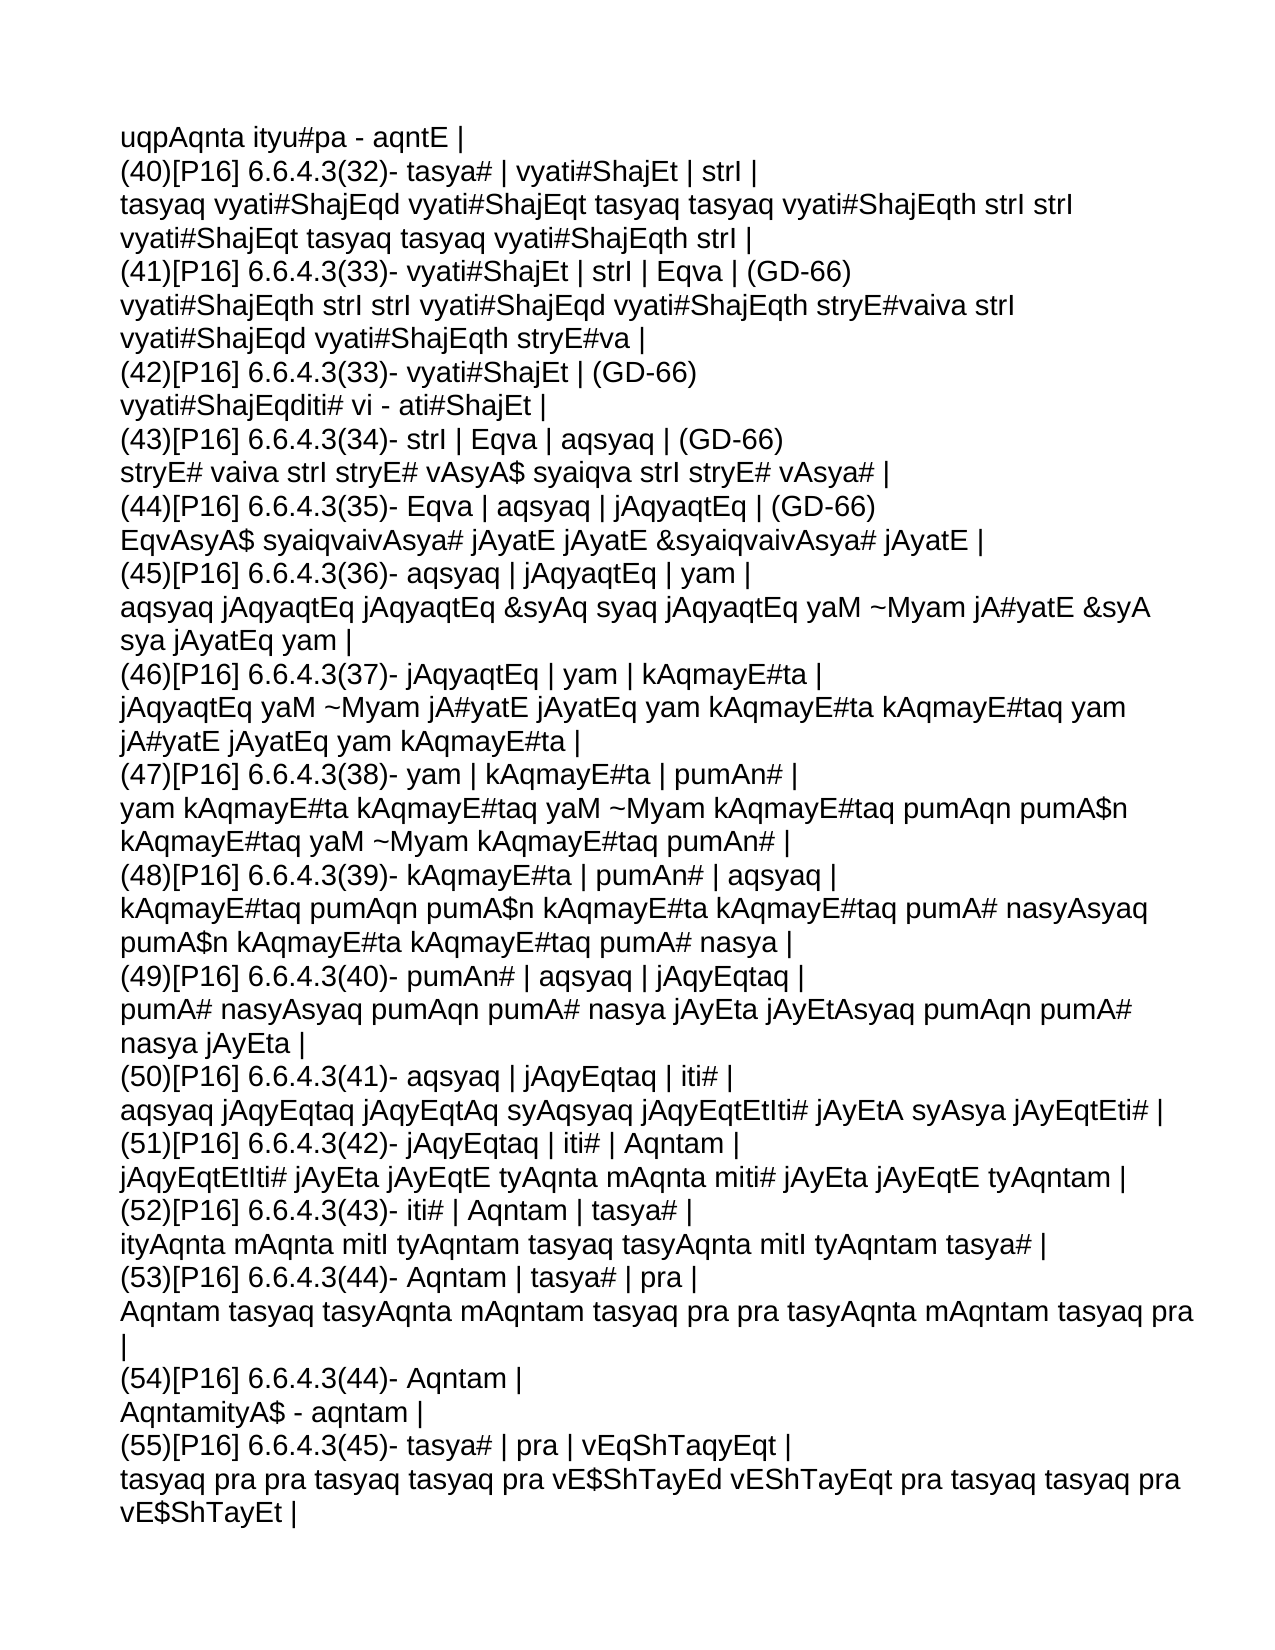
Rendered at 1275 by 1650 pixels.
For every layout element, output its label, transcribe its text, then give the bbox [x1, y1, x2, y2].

text (47)[P16] 6.6.4.3(38)- yam | kAqmayE#ta | pumAn# | [120, 757, 1200, 791]
text jAqyaqtEq yaM ~Myam jA#yatE jAyatEq yam kAqmayE#ta kAqmayE#taq yam jA#yatE jAyatEq yam kAqmayE#ta | [120, 690, 1200, 757]
text ityAqnta mAqnta mitI tyAqntam tasyaq tasyAqnta mitI tyAqntam tasya# | [120, 1227, 1200, 1260]
text Aqntam tasyaq tasyAqnta mAqntam tasyaq pra pra tasyAqnta mAqntam tasyaq pra | [120, 1294, 1200, 1361]
text (45)[P16] 6.6.4.3(36)- aqsyaq | jAqyaqtEq | yam | [120, 556, 1200, 589]
text (43)[P16] 6.6.4.3(34)- strI | Eqva | aqsyaq | (GD-66) [120, 422, 1200, 455]
text (48)[P16] 6.6.4.3(39)- kAqmayE#ta | pumAn# | aqsyaq | [120, 858, 1200, 891]
text EqvAsyA$ syaiqvaivAsya# jAyatE jAyatE &syaiqvaivAsya# jAyatE | [120, 522, 1200, 556]
text (44)[P16] 6.6.4.3(35)- Eqva | aqsyaq | jAqyaqtEq | (GD-66) [120, 489, 1200, 522]
text yam kAqmayE#ta kAqmayE#taq yaM ~Myam kAqmayE#taq pumAqn pumA$n kAqmayE#taq yaM ~Myam kAqmayE#taq pumAn# | [120, 791, 1200, 858]
text aqsyaq jAqyaqtEq jAqyaqtEq &syAq syaq jAqyaqtEq yaM ~Myam jA#yatE &syA sya jAyatEq yam | [120, 589, 1200, 657]
text stryE# vaiva strI stryE# vAsyA$ syaiqva strI stryE# vAsya# | [120, 455, 1200, 489]
text (41)[P16] 6.6.4.3(33)- vyati#ShajEt | strI | Eqva | (GD-66) [120, 254, 1200, 288]
text (40)[P16] 6.6.4.3(32)- tasya# | vyati#ShajEt | strI | [120, 153, 1200, 187]
text uqpAqnta ityu#pa - aqntE | [120, 120, 1200, 153]
text (54)[P16] 6.6.4.3(44)- Aqntam | [120, 1361, 1200, 1394]
text vyati#ShajEqditi# vi - ati#ShajEt | [120, 388, 1200, 422]
text (42)[P16] 6.6.4.3(33)- vyati#ShajEt | (GD-66) [120, 355, 1200, 388]
text tasyaq vyati#ShajEqd vyati#ShajEqt tasyaq tasyaq vyati#ShajEqth strI strI vyati#ShajEqt tasyaq tasyaq vyati#ShajEqth strI | [120, 187, 1200, 254]
text (49)[P16] 6.6.4.3(40)- pumAn# | aqsyaq | jAqyEqtaq | [120, 958, 1200, 992]
text (51)[P16] 6.6.4.3(42)- jAqyEqtaq | iti# | Aqntam | [120, 1126, 1200, 1160]
text kAqmayE#taq pumAqn pumA$n kAqmayE#ta kAqmayE#taq pumA# nasyAsyaq pumA$n kAqmayE#ta kAqmayE#taq pumA# nasya | [120, 891, 1200, 958]
text (46)[P16] 6.6.4.3(37)- jAqyaqtEq | yam | kAqmayE#ta | [120, 657, 1200, 690]
text (53)[P16] 6.6.4.3(44)- Aqntam | tasya# | pra | [120, 1260, 1200, 1294]
text vyati#ShajEqth strI strI vyati#ShajEqd vyati#ShajEqth stryE#vaiva strI vyati#ShajEqd vyati#ShajEqth stryE#va | [120, 288, 1200, 355]
text aqsyaq jAqyEqtaq jAqyEqtAq syAqsyaq jAqyEqtEtIti# jAyEtA syAsya jAyEqtEti# | [120, 1093, 1200, 1126]
text (52)[P16] 6.6.4.3(43)- iti# | Aqntam | tasya# | [120, 1193, 1200, 1227]
text AqntamityA$ - aqntam | [120, 1394, 1200, 1428]
text jAqyEqtEtIti# jAyEta jAyEqtE tyAqnta mAqnta miti# jAyEta jAyEqtE tyAqntam | [120, 1160, 1200, 1193]
text pumA# nasyAsyaq pumAqn pumA# nasya jAyEta jAyEtAsyaq pumAqn pumA# nasya jAyEta | [120, 992, 1200, 1059]
text tasyaq pra pra tasyaq tasyaq pra vE$ShTayEd vEShTayEqt pra tasyaq tasyaq pra vE$ShTayEt | [120, 1462, 1200, 1529]
text (55)[P16] 6.6.4.3(45)- tasya# | pra | vEqShTaqyEqt | [120, 1428, 1200, 1462]
text (50)[P16] 6.6.4.3(41)- aqsyaq | jAqyEqtaq | iti# | [120, 1059, 1200, 1093]
